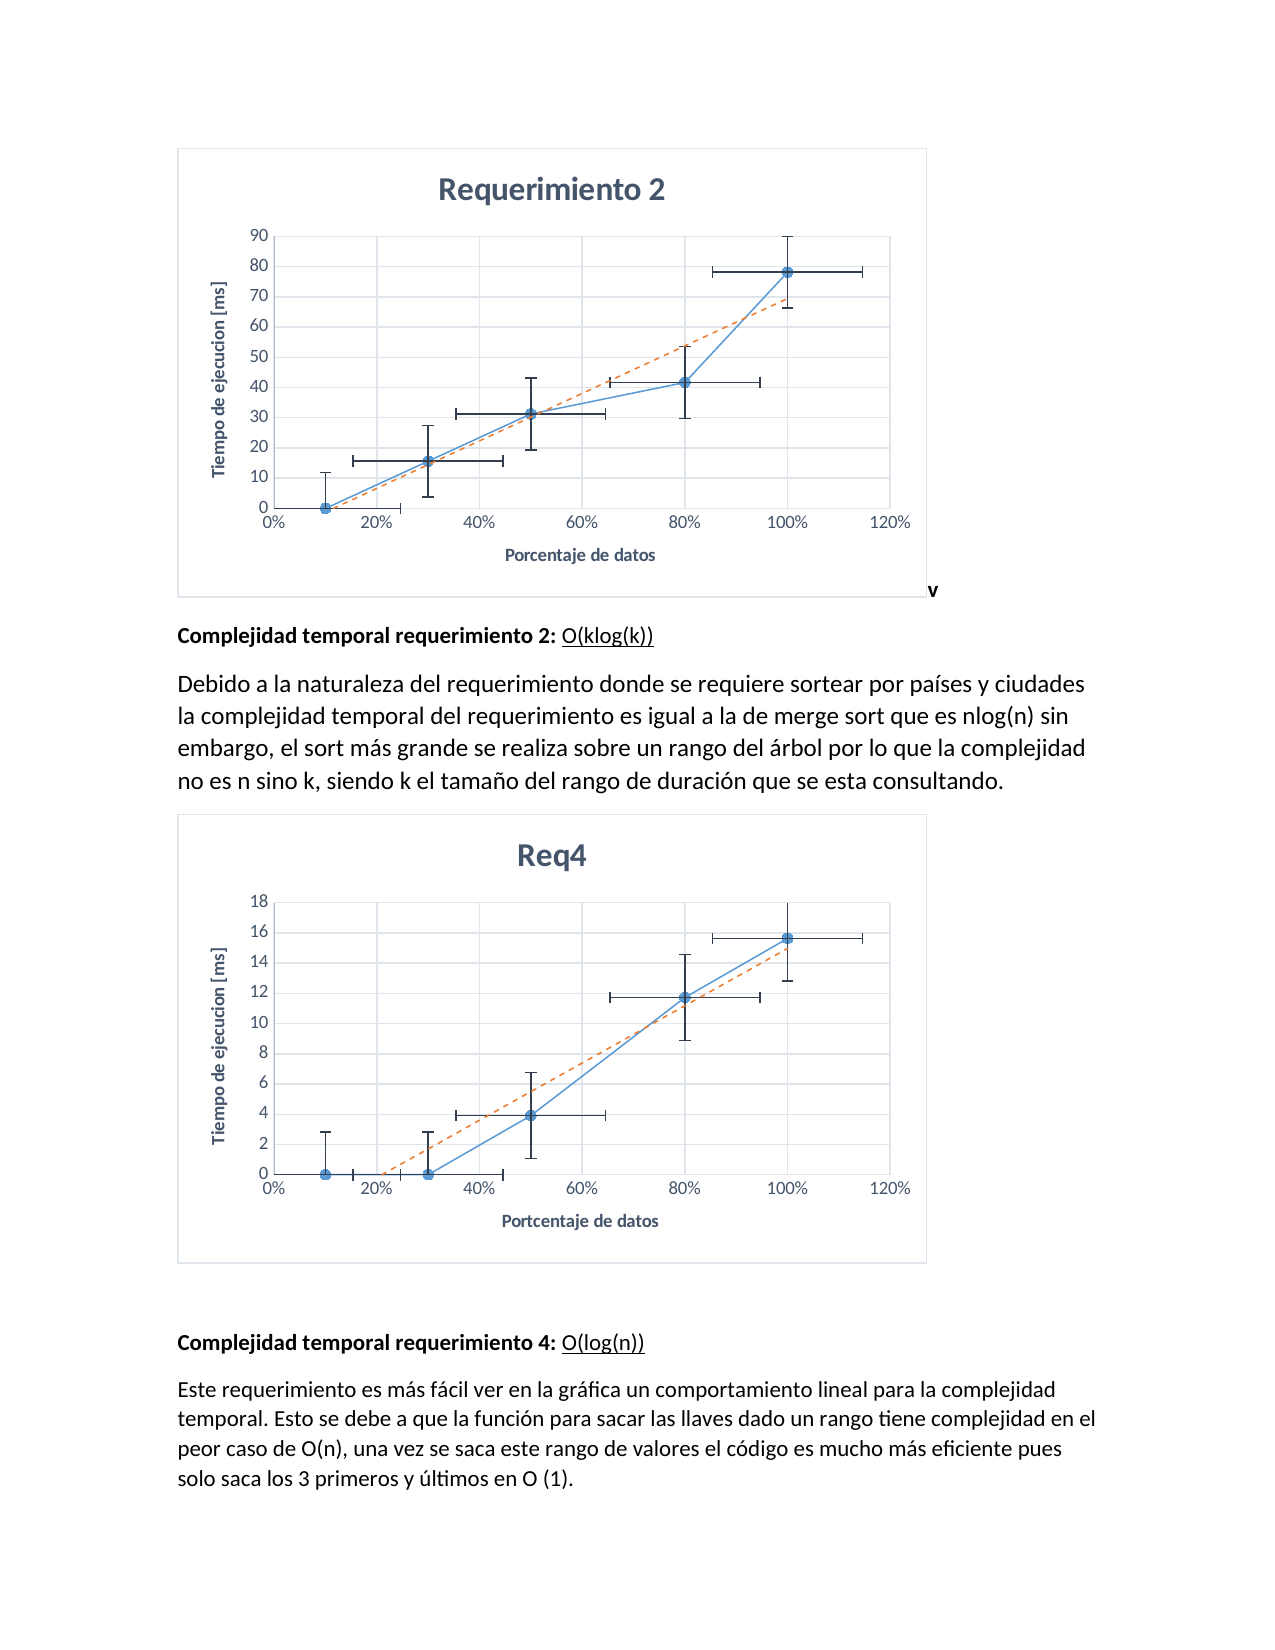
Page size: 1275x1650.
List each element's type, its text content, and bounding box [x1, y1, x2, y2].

text Complejidad temporal requerimiento 4: O(log(n)) [177, 1328, 1098, 1357]
text Este requerimiento es más fácil ver en la gráfica un comportamiento lineal para la complejidad temporal. Esto se debe a que la función para sacar las llaves dado un rango tiene complejidad en el peor caso de O(n), una vez se saca este rango de valores el código es mucho más eficiente pues solo saca los 3 primeros y últimos en O (1). [177, 1375, 1098, 1492]
text v [177, 148, 1098, 603]
text Debido a la naturaleza del requerimiento donde se requiere sortear por países y ciudades la complejidad temporal del requerimiento es igual a la de merge sort que es nlog(n) sin embargo, el sort más grande se realiza sobre un rango del árbol por lo que la complejidad no es n sino k, siendo k el tamaño del rango de duración que se esta consultando. [177, 668, 1098, 795]
text Complejidad temporal requerimiento 2: O(klog(k)) [177, 622, 1098, 650]
